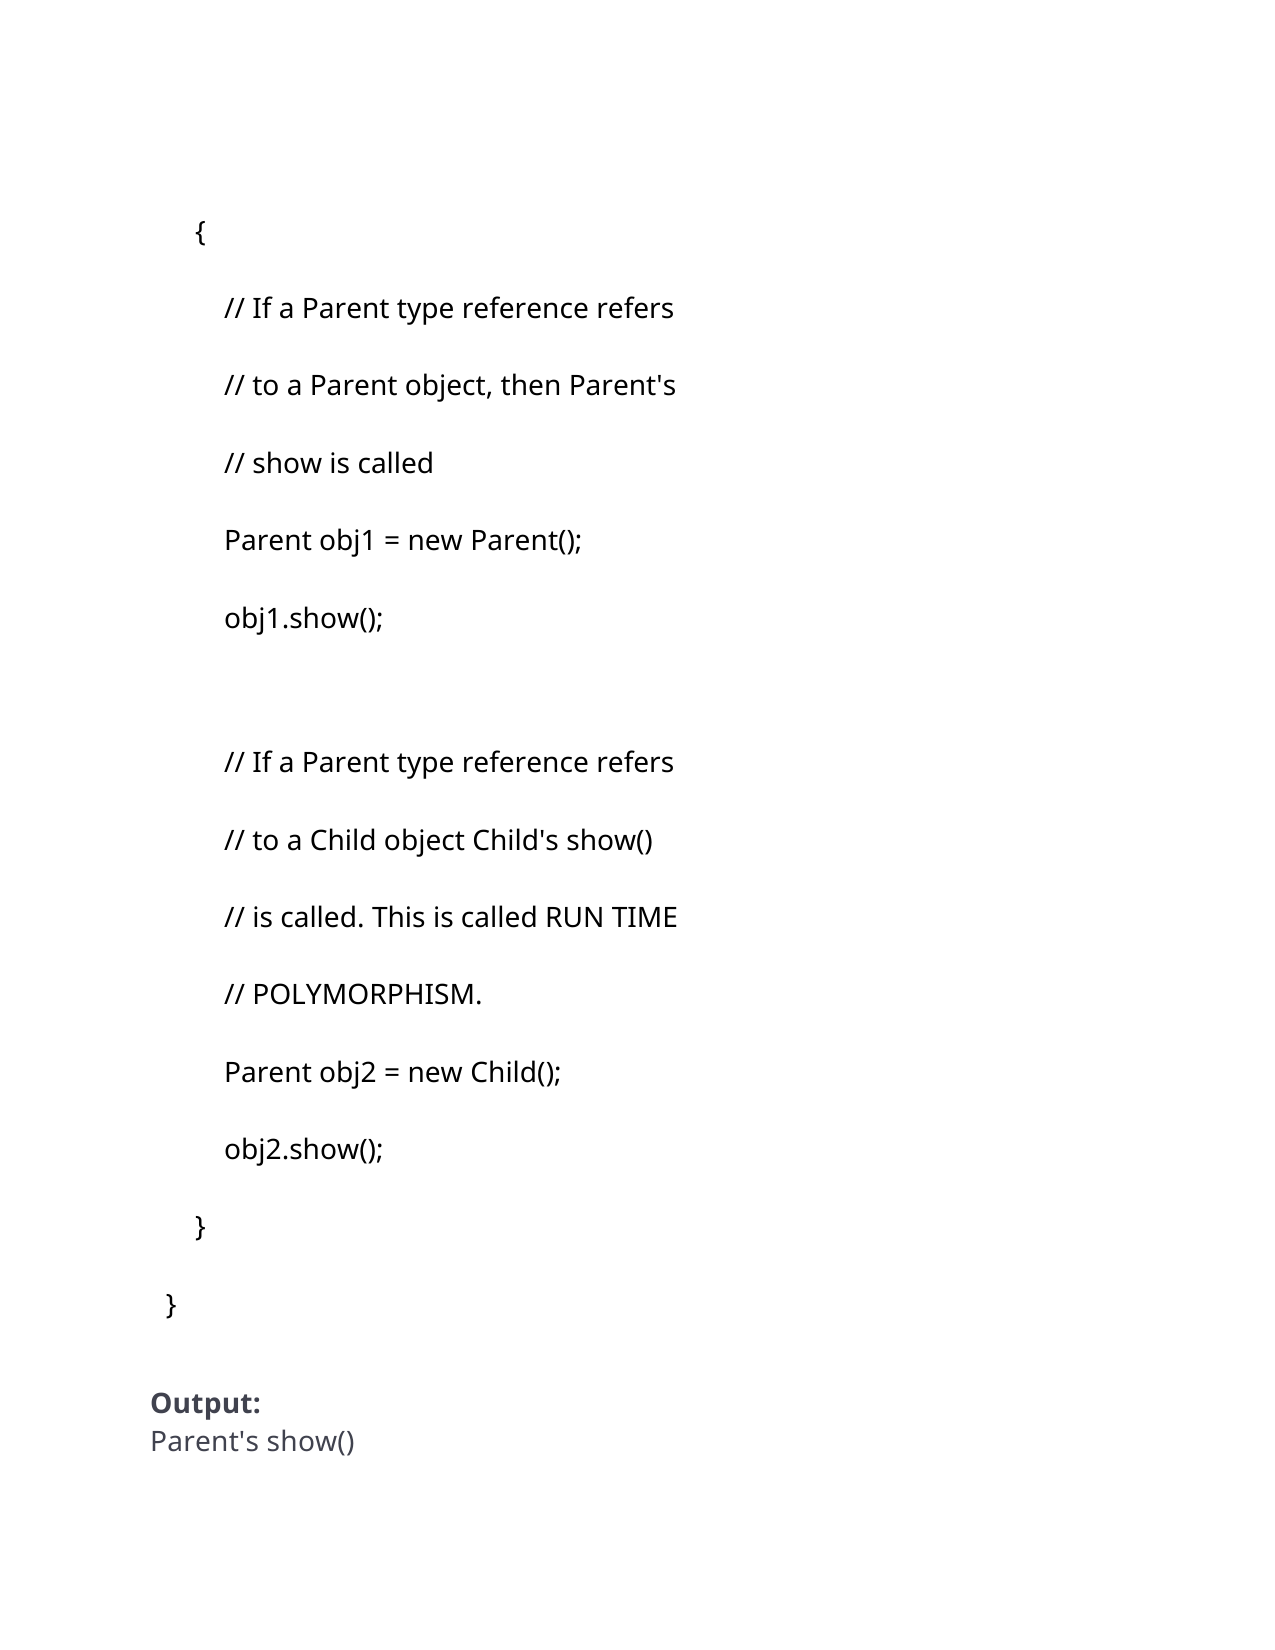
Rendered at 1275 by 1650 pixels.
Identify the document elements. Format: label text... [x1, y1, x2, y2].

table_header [150, 150, 1137, 1383]
text Output: [150, 1383, 1125, 1422]
text Parent's show() [150, 1422, 1125, 1460]
